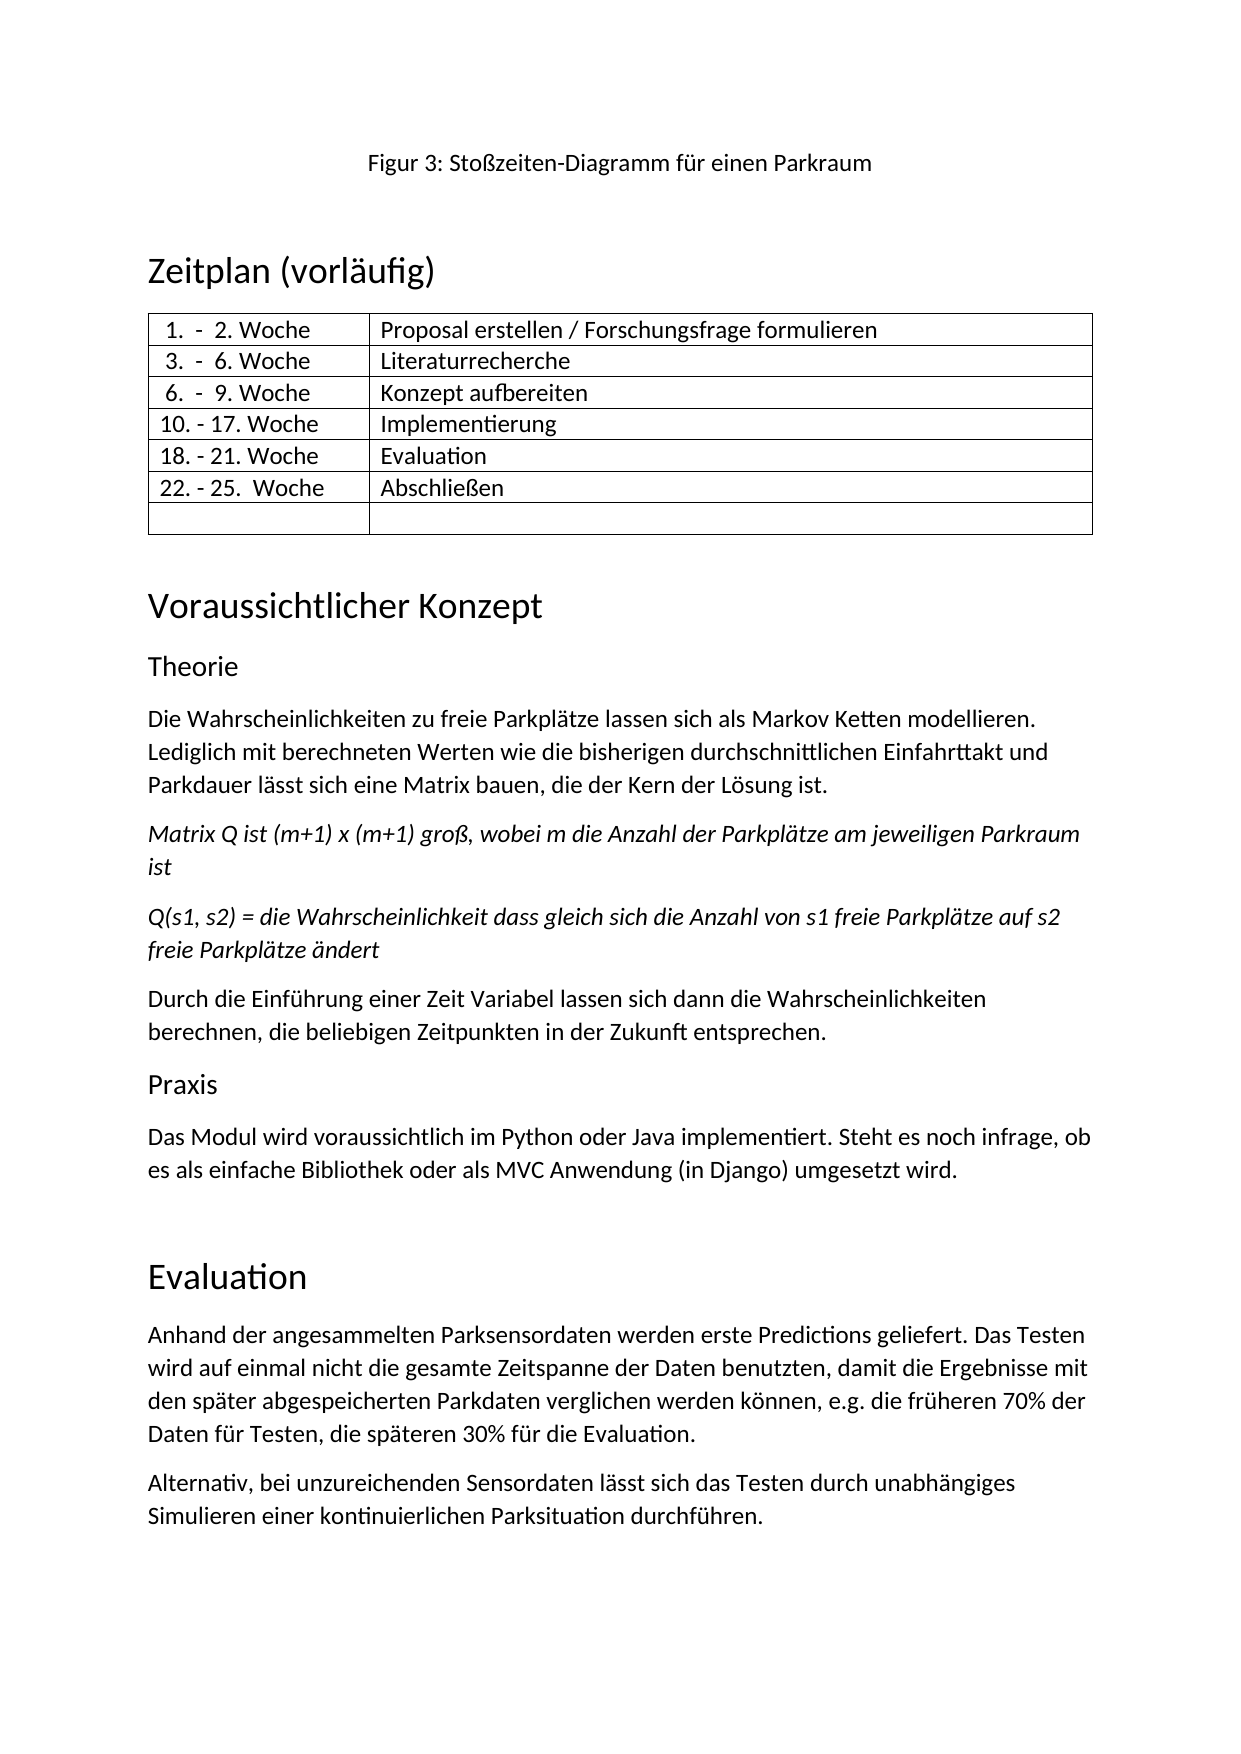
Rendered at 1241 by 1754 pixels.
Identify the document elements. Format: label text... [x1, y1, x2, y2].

text Praxis [148, 1066, 1093, 1102]
table_header Proposal erstellen / Forschungsfrage formulieren [370, 314, 1092, 344]
table_cell Abschließen [370, 472, 1092, 502]
text Die Wahrscheinlichkeiten zu freie Parkplätze lassen sich als Markov Ketten modellieren. Lediglich mit berechneten Werten wie die bisherigen durchschnittlichen Einfahrttakt und Parkdauer lässt sich eine Matrix bauen, die der Kern der Lösung ist. [148, 703, 1093, 799]
table_cell Implementierung [370, 409, 1092, 439]
text Evaluation [148, 1253, 1093, 1299]
table_header 1. - 2. Woche [149, 314, 369, 344]
table_cell Konzept aufbereiten [370, 377, 1092, 408]
text Theorie [148, 648, 1093, 683]
text Durch die Einführung einer Zeit Variabel lassen sich dann die Wahrscheinlichkeiten berechnen, die beliebigen Zeitpunkten in der Zukunft entsprechen. [148, 983, 1093, 1047]
text Figur 3: Stoßzeiten-Diagramm für einen Parkraum [148, 148, 1093, 178]
text Matrix Q ist (m+1) x (m+1) groß, wobei m die Anzahl der Parkplätze am jeweiligen Parkraum ist [148, 818, 1093, 882]
text Das Modul wird voraussichtlich im Python oder Java implementiert. Steht es noch infrage, ob es als einfache Bibliothek oder als MVC Anwendung (in Django) umgesetzt wird. [148, 1121, 1093, 1184]
text Anhand der angesammelten Parksensordaten werden erste Predictions geliefert. Das Testen wird auf einmal nicht die gesamte Zeitspanne der Daten benutzten, damit die Ergebnisse mit den später abgespeicherten Parkdaten verglichen werden können, e.g. die früheren 70% der Daten für Testen, die späteren 30% für die Evaluation. [148, 1319, 1093, 1448]
table_cell [149, 503, 369, 534]
table_cell 18. - 21. Woche [149, 440, 369, 471]
table_cell Literaturrecherche [370, 346, 1092, 376]
table_cell 3. - 6. Woche [149, 346, 369, 376]
table_cell 22. - 25. Woche [149, 472, 369, 502]
table_cell Evaluation [370, 440, 1092, 471]
text Alternativ, bei unzureichenden Sensordaten lässt sich das Testen durch unabhängiges Simulieren einer kontinuierlichen Parksituation durchführen. [148, 1468, 1093, 1531]
table_cell 10. - 17. Woche [149, 409, 369, 439]
text Voraussichtlicher Konzept [148, 582, 1093, 628]
table_cell 6. - 9. Woche [149, 377, 369, 408]
table_cell [370, 503, 1092, 534]
text Zeitplan (vorläufig) [148, 247, 1093, 293]
text Q(s1, s2) = die Wahrscheinlichkeit dass gleich sich die Anzahl von s1 freie Parkplätze auf s2 freie Parkplätze ändert [148, 901, 1093, 964]
